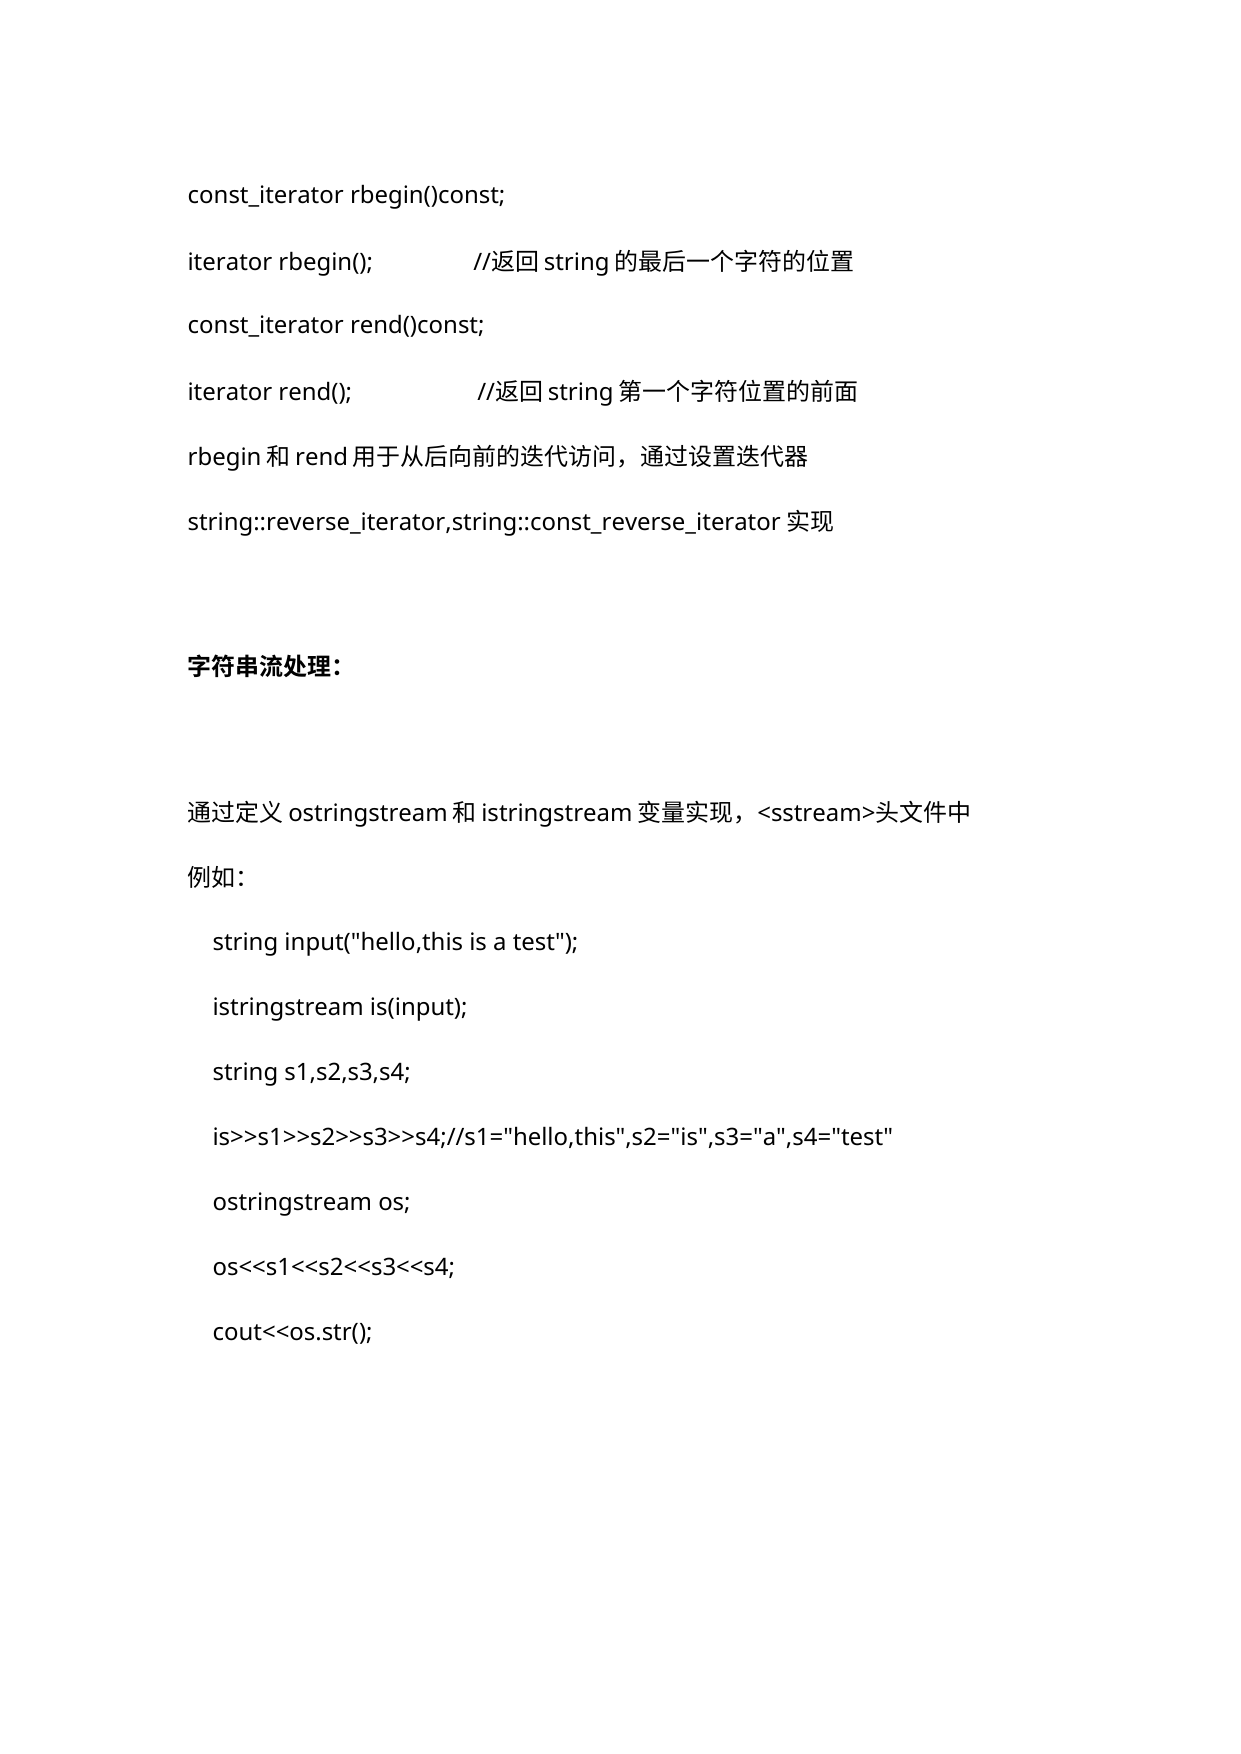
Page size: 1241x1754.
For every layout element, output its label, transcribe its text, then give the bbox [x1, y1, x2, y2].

text 字符串流处理： [187, 568, 1053, 698]
text 通过定义ostringstream和istringstream变量实现，<sstream>头文件中 例如： string input("hello,this is a test"); istringstream is(input); string s1,s2,s3,s4; is>>s1>>s2>>s3>>s4;//s1="hello,this",s2="is",s3="a",s4="test" ostringstream os; os<<s1<<s2<<s3<<s4; cout<<os.str(); [187, 713, 1053, 1363]
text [187, 162, 1053, 552]
